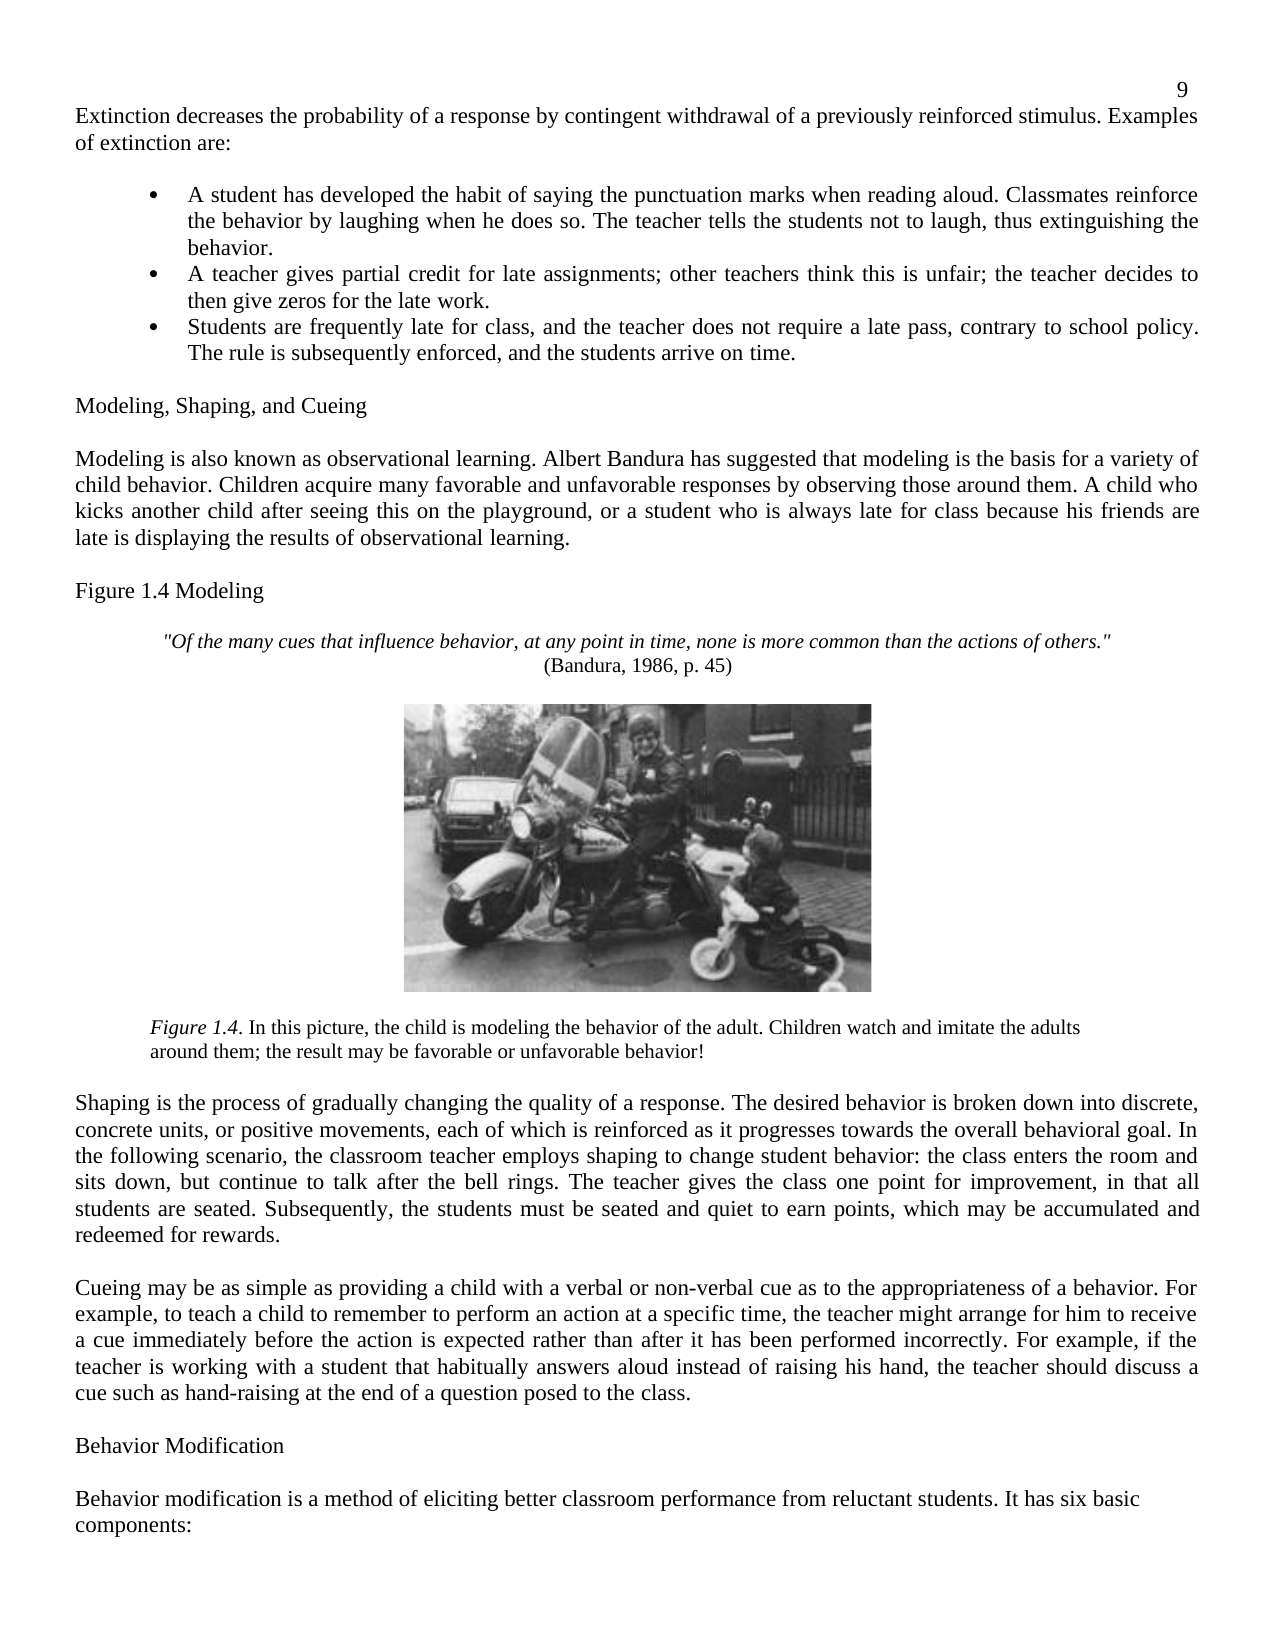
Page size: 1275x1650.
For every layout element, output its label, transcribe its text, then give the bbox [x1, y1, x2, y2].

list A teacher gives partial credit for late assignments; other teachers think this is unfair; the teacher decides to then give zeros for the late work. [150, 260, 1200, 313]
text "Of the many cues that influence behavior, at any point in time, none is more common than the actions of others." [114, 629, 1161, 653]
list A student has developed the habit of saying the punctuation marks when reading aloud. Classmates reinforce the behavior by laughing when he does so. The teacher tells the students not to laugh, thus extinguishing the behavior. [150, 181, 1200, 260]
text Shaping is the process of gradually changing the quality of a response. The desired behavior is broken down into discrete, concrete units, or positive movements, each of which is reinforced as it progresses towards the overall behavioral goal. In the following scenario, the classroom teacher employs shaping to change student behavior: the class enters the room and sits down, but continue to talk after the bell rings. The teacher gives the class one point for improvement, in that all students are seated. Subsequently, the students must be seated and quiet to earn points, which may be accumulated and redeemed for rewards. [75, 1089, 1201, 1247]
text Behavior Modification [75, 1432, 1223, 1458]
picture [403, 704, 872, 992]
text Modeling, Shaping, and Cueing [75, 392, 1223, 418]
text Cueing may be as simple as providing a child with a verbal or non-verbal cue as to the appropriateness of a behavior. For example, to teach a child to remember to perform an action at a specific time, the teacher might arrange for him to receive a cue immediately before the action is expected rather than after it has been performed incorrectly. For example, if the teacher is working with a student that habitually answers aloud instead of raising his hand, the teacher should discuss a cue such as hand-raising at the end of a question posed to the class. [75, 1274, 1200, 1406]
list Students are frequently late for class, and the teacher does not require a late pass, contrary to school policy. The rule is subsequently enforced, and the students arrive on time. [150, 313, 1200, 366]
text (Bandura, 1986, p. 45) [114, 653, 1161, 677]
text Extinction decreases the probability of a response by contingent withdrawal of a previously reinforced stimulus. Examples of extinction are: [75, 102, 1200, 155]
text Figure 1.4 Modeling [75, 577, 1223, 603]
text Behavior modification is a method of eliciting better classroom performance from reluctant students. It has six basic components: [75, 1485, 1143, 1537]
text Figure 1.4. In this picture, the child is modeling the behavior of the adult. Children watch and imitate the adults around them; the result may be favorable or unfavorable behavior! [150, 1015, 1101, 1063]
text Modeling is also known as observational learning. Albert Bandura has suggested that modeling is the basis for a variety of child behavior. Children acquire many favorable and unfavorable responses by observing those around them. A child who kicks another child after seeing this on the playground, or a student who is always late for class because his friends are late is displaying the results of observational learning. [75, 445, 1200, 550]
